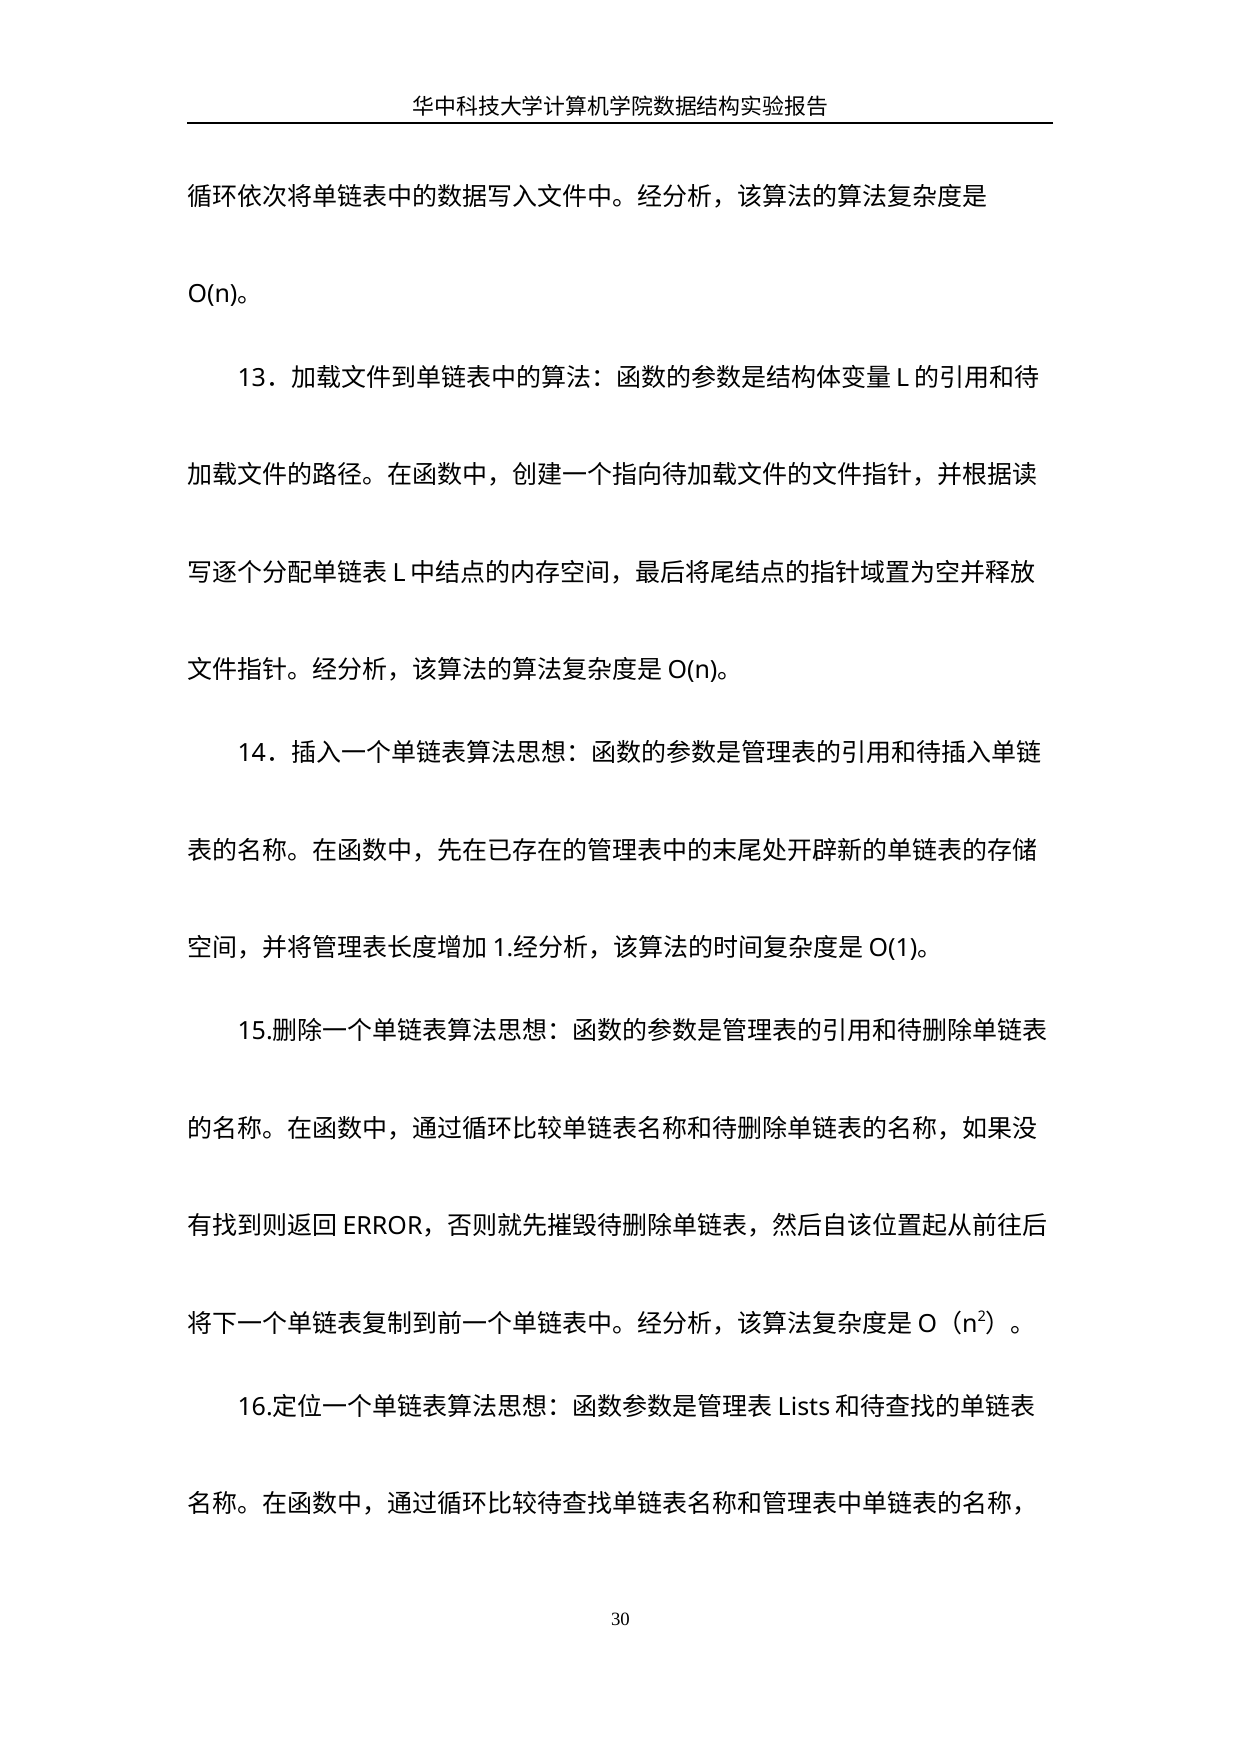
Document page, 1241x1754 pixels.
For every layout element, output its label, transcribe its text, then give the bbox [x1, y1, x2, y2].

text 14．插入一个单链表算法思想：函数的参数是管理表的引用和待插入单链表的名称。在函数中，先在已存在的管理表中的末尾处开辟新的单链表的存储空间，并将管理表长度增加1.经分析，该算法的时间复杂度是O(1)。 [187, 718, 1053, 978]
text 15.删除一个单链表算法思想：函数的参数是管理表的引用和待删除单链表的名称。在函数中，通过循环比较单链表名称和待删除单链表的名称，如果没有找到则返回ERROR，否则就先摧毁待删除单链表，然后自该位置起从前往后将下一个单链表复制到前一个单链表中。经分析，该算法复杂度是O（n2）。 [187, 996, 1053, 1354]
text 13．加载文件到单链表中的算法：函数的参数是结构体变量L的引用和待加载文件的路径。在函数中，创建一个指向待加载文件的文件指针，并根据读写逐个分配单链表L中结点的内存空间，最后将尾结点的指针域置为空并释放文件指针。经分析，该算法的算法复杂度是O(n)。 [187, 343, 1053, 700]
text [187, 1372, 1053, 1534]
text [187, 162, 1053, 324]
